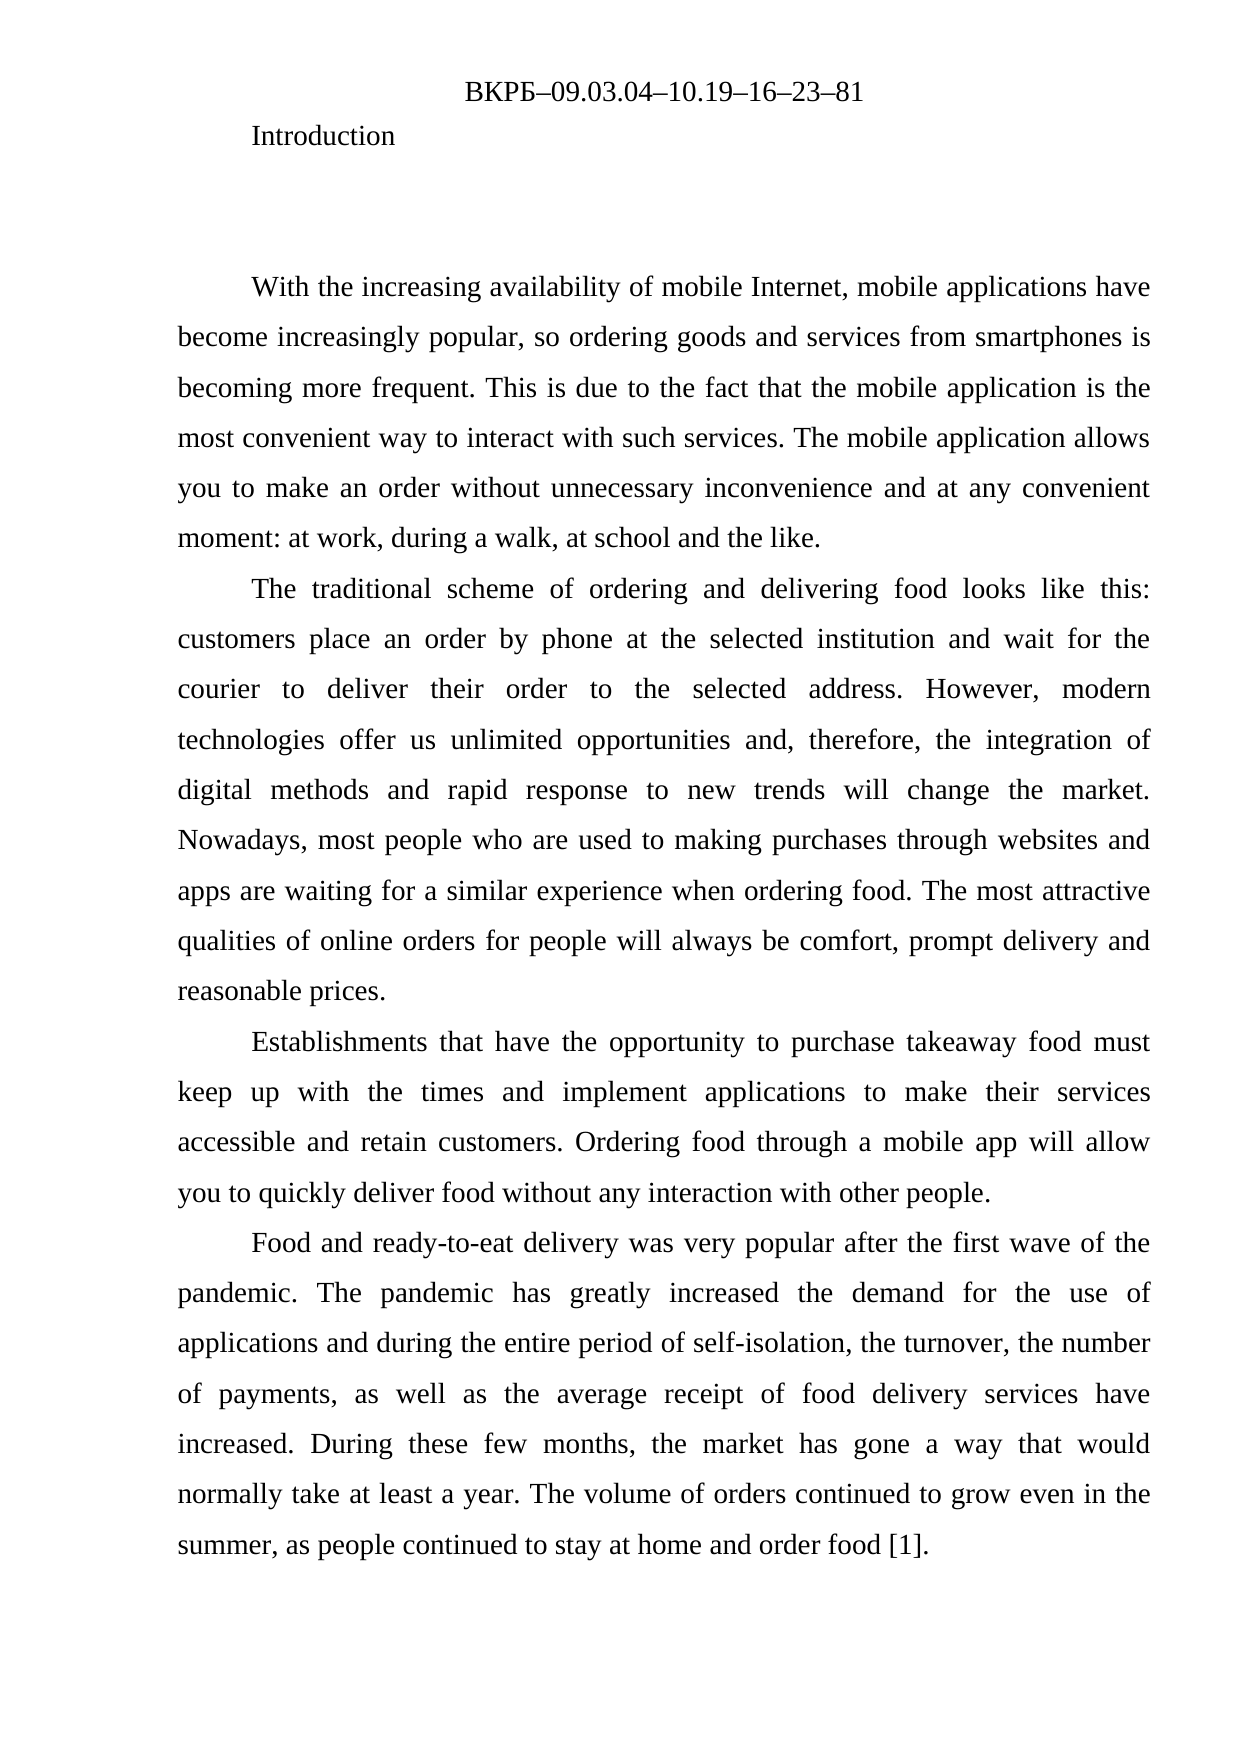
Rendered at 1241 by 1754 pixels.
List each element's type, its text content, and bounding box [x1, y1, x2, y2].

text Introduction [177, 118, 1152, 152]
text With the increasing availability of mobile Internet, mobile applications have become increasingly popular, so ordering goods and services from smartphones is becoming more frequent. This is due to the fact that the mobile application is the most convenient way to interact with such services. The mobile application allows you to make an order without unnecessary inconvenience and at any convenient moment: at work, during a walk, at school and the like. [177, 269, 1152, 554]
text The traditional scheme of ordering and delivering food looks like this: customers place an order by phone at the selected institution and wait for the courier to deliver their order to the selected address. However, modern technologies offer us unlimited opportunities and, therefore, the integration of digital methods and rapid response to new trends will change the market. Nowadays, most people who are used to making purchases through websites and apps are waiting for a similar experience when ordering food. The most attractive qualities of online orders for people will always be comfort, prompt delivery and reasonable prices. [177, 571, 1152, 1007]
text Food and ready-to-eat delivery was very popular after the first wave of the pandemic. The pandemic has greatly increased the demand for the use of applications and during the entire period of self-isolation, the turnover, the number of payments, as well as the average receipt of food delivery services have increased. During these few months, the market has gone a way that would normally take at least a year. The volume of orders continued to grow even in the summer, as people continued to stay at home and order food [1]. [177, 1225, 1152, 1560]
text Establishments that have the opportunity to purchase takeaway food must keep up with the times and implement applications to make their services accessible and retain customers. Ordering food through a mobile app will allow you to quickly deliver food without any interaction with other people. [177, 1024, 1152, 1208]
